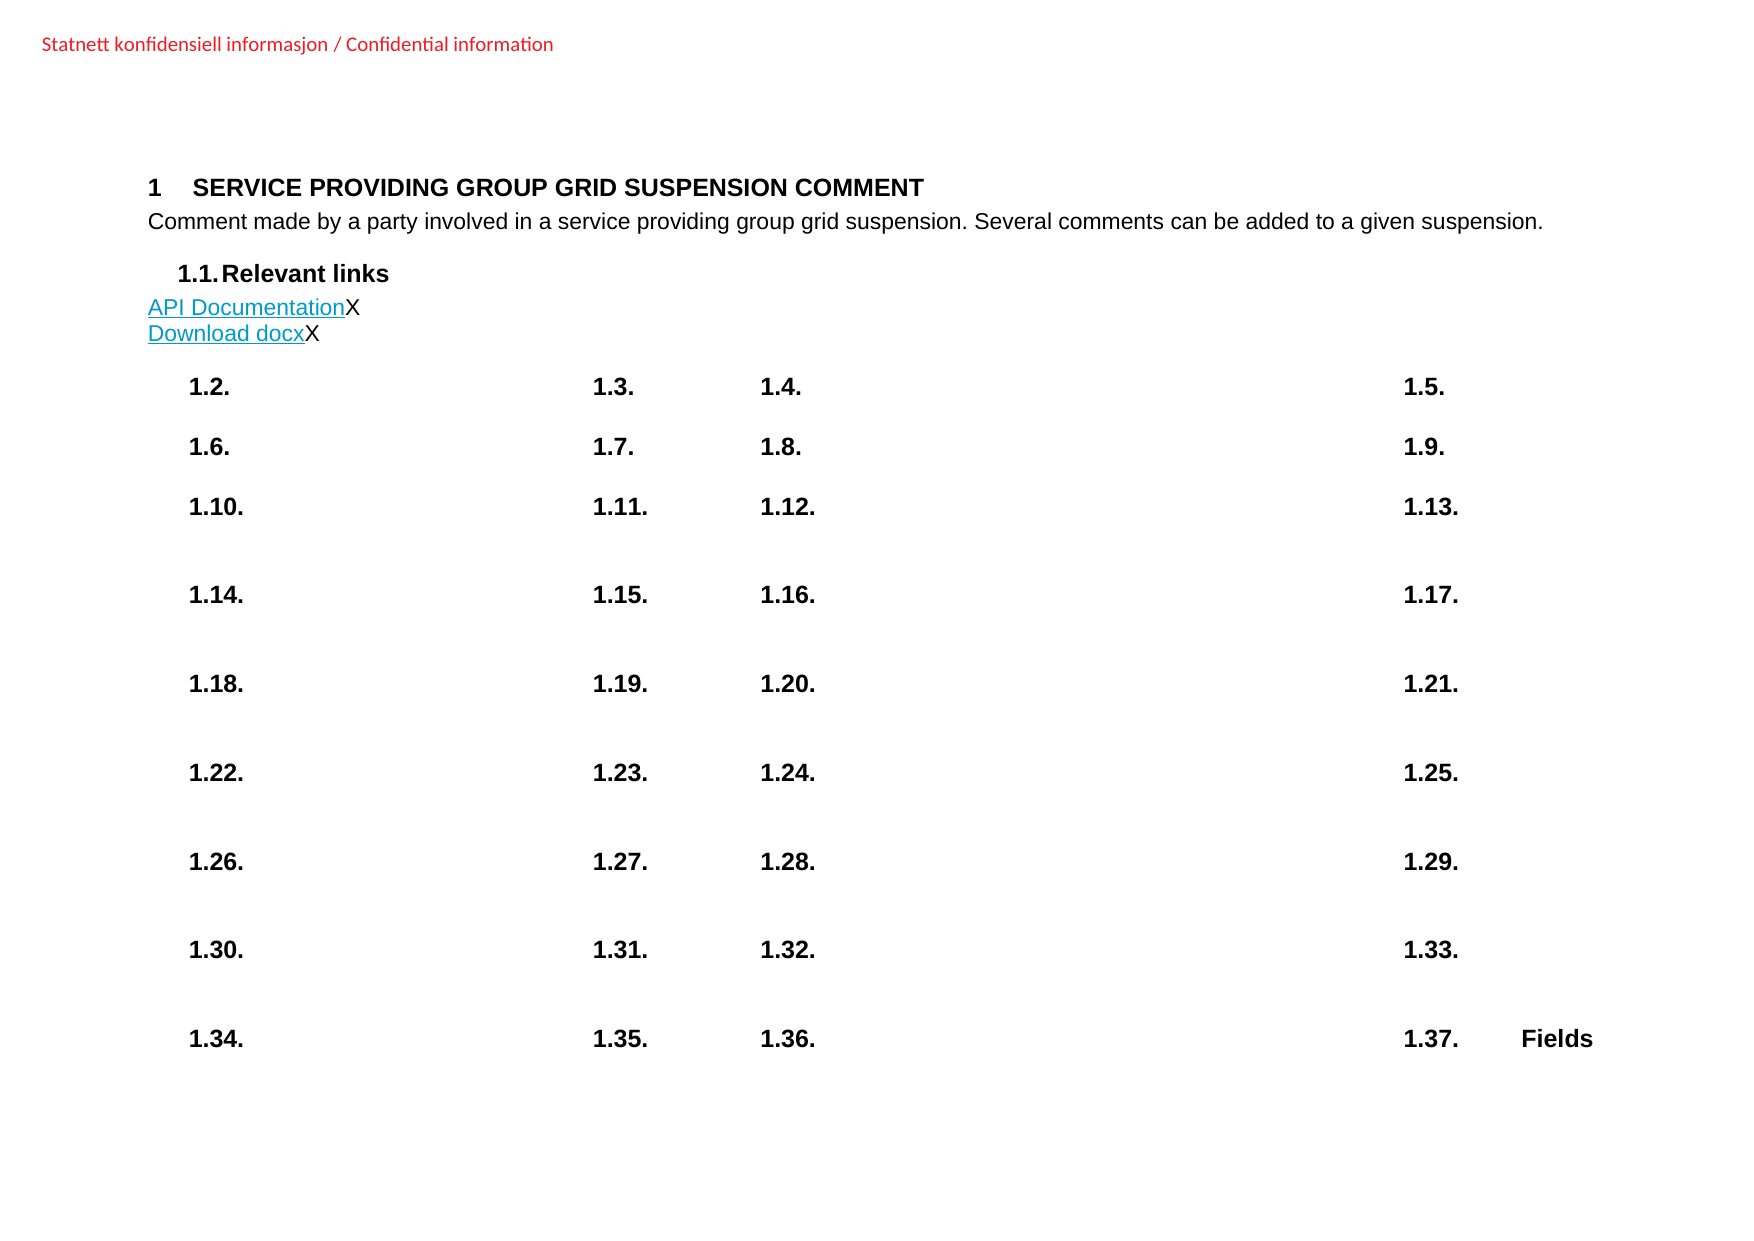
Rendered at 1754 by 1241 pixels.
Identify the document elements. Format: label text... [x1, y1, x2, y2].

subtitle Fields [593, 1024, 708, 1082]
table_cell [1363, 910, 1606, 999]
subtitle Fields [188, 669, 541, 698]
subtitle Service Providing Group Grid Suspension Comment [148, 173, 1606, 201]
table_cell id [148, 407, 552, 467]
table_cell service_providing_group_grid_suspension_id [148, 467, 552, 555]
table_cell [1363, 999, 1606, 1088]
subtitle Fields [1403, 580, 1595, 609]
table_header Format [719, 347, 1362, 407]
subtitle Fields [1403, 758, 1595, 787]
table_cell [1363, 407, 1606, 467]
subtitle Fields [188, 372, 541, 400]
table_cell The level of visibility of the comment. [552, 733, 719, 822]
subtitle Fields [593, 432, 708, 460]
subtitle Fields [1403, 935, 1595, 964]
table_cell The identity that recorded the resource. [552, 999, 719, 1088]
table_cell visibility [148, 733, 552, 822]
table_cell bigintRead only [719, 407, 1362, 467]
subtitle Fields [760, 580, 1351, 609]
table_header Description [552, 347, 719, 407]
subtitle Fields [1403, 669, 1595, 698]
subtitle Fields [1403, 372, 1595, 400]
subtitle Fields [760, 372, 1351, 400]
table_cell Reference to the service providing group grid suspension. [552, 467, 719, 555]
table_cell bigintRead only [719, 555, 1362, 644]
table_cell Reference to the identity that created the comment. [552, 555, 719, 644]
table_cell When the comment was added to the SPGGS. [552, 644, 719, 733]
table_cell timestamp with time zoneRead only [719, 644, 1362, 733]
subtitle Fields [1403, 432, 1595, 460]
table_cell [1363, 644, 1606, 733]
table_cell [1363, 555, 1606, 644]
subtitle Fields [188, 935, 541, 964]
subtitle Fields [1403, 847, 1595, 875]
table_cell [1363, 822, 1606, 910]
table_cell service_providing_group_grid_suspension.id [1363, 467, 1606, 555]
table_cell Free text content of the comment. [552, 822, 719, 910]
subtitle Fields [593, 492, 708, 549]
subtitle Fields [188, 492, 541, 520]
table_cell bigintRequiredNon-updatable [719, 467, 1362, 555]
table_cell textOne of: same_party, any_involved_partyDefault: same_partyComments marked same_party are visible only to the party that creates them, whereas comments marked any_involved_party can be seen by all parties involved in the SPGGS. [719, 733, 1362, 822]
subtitle Fields [760, 492, 1351, 520]
table_cell recorded_at [148, 910, 552, 999]
subtitle Fields [593, 580, 708, 638]
subtitle Fields [593, 935, 708, 993]
subtitle Fields [760, 935, 1351, 964]
subtitle Fields [188, 580, 541, 609]
table_header Reference [1363, 347, 1606, 407]
table_cell timestamp with time zoneRead only [719, 910, 1362, 999]
table_cell created_at [148, 644, 552, 733]
table_cell When the resource was recorded (created or updated) in the system. [552, 910, 719, 999]
subtitle Fields [188, 847, 541, 875]
subtitle Fields [188, 758, 541, 787]
subtitle Fields [760, 432, 1351, 460]
table_cell [1363, 733, 1606, 822]
subtitle Fields [760, 758, 1351, 787]
subtitle Fields [760, 1024, 1351, 1053]
table_cell textRequiredMax length: 2048This field can contain rich text in raw HTML format. Its content should be sanitised on the client side before being displayed, as there is currently no check performed on the server. [719, 822, 1362, 910]
subtitle Fields [593, 758, 708, 815]
table_cell content [148, 822, 552, 910]
subtitle Fields [188, 432, 541, 460]
table_cell bigintRead only [719, 999, 1362, 1088]
subtitle Relevant links [177, 259, 1606, 288]
subtitle Fields [593, 847, 708, 904]
subtitle Fields [1403, 1024, 1595, 1053]
table_cell recorded_by [148, 999, 552, 1088]
table_cell created_by [148, 555, 552, 644]
subtitle Fields [188, 1024, 541, 1053]
subtitle Fields [760, 847, 1351, 875]
subtitle Fields [593, 669, 708, 727]
subtitle Fields [593, 372, 708, 400]
subtitle Fields [1403, 492, 1595, 520]
table_header Name [148, 347, 552, 407]
subtitle Fields [760, 669, 1351, 698]
table_cell Unique surrogate identifier. [552, 407, 719, 467]
